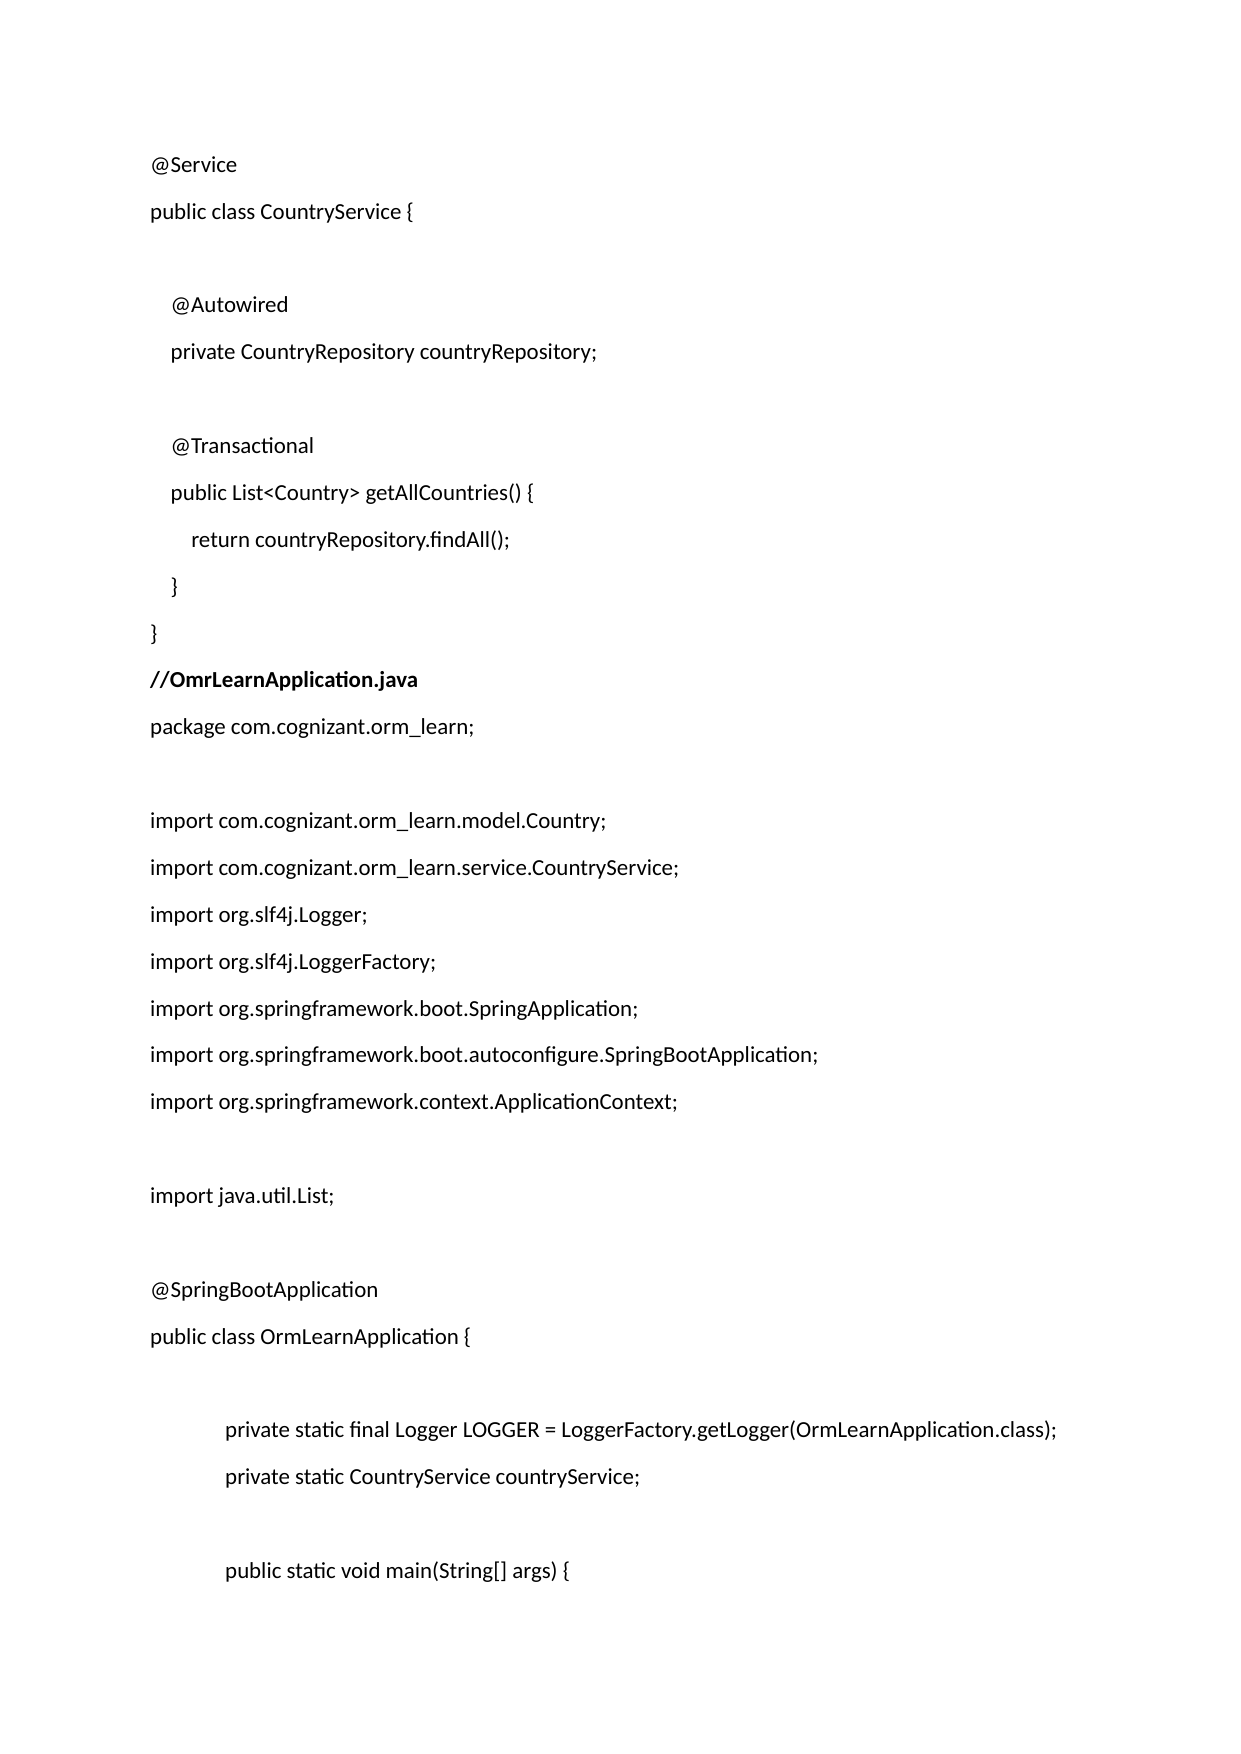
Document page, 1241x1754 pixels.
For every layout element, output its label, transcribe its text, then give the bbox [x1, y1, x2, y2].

text public class OrmLearnApplication { [150, 1322, 1090, 1350]
text @Autowired [150, 291, 1090, 319]
text import org.springframework.boot.SpringApplication; [150, 994, 1090, 1022]
text public List<Country> getAllCountries() { [150, 478, 1090, 506]
text @Transactional [150, 431, 1090, 459]
text import java.util.List; [150, 1181, 1090, 1209]
text private static final Logger LOGGER = LoggerFactory.getLogger(OrmLearnApplication.class); [150, 1416, 1090, 1444]
text private CountryRepository countryRepository; [150, 337, 1090, 366]
text private static CountryService countryService; [150, 1462, 1090, 1491]
text } [150, 572, 1090, 600]
text return countryRepository.findAll(); [150, 525, 1090, 553]
text public static void main(String[] args) { [150, 1556, 1090, 1584]
text import org.springframework.boot.autoconfigure.SpringBootApplication; [150, 1041, 1090, 1069]
text import com.cognizant.orm_learn.model.Country; [150, 806, 1090, 834]
text package com.cognizant.orm_learn; [150, 712, 1090, 741]
text } [150, 619, 1090, 647]
text public class CountryService { [150, 197, 1090, 225]
text import org.slf4j.Logger; [150, 900, 1090, 928]
text import org.slf4j.LoggerFactory; [150, 947, 1090, 975]
text import org.springframework.context.ApplicationContext; [150, 1087, 1090, 1116]
text //OmrLearnApplication.java [150, 666, 1090, 694]
text @SpringBootApplication [150, 1275, 1090, 1303]
text @Service [150, 150, 1090, 178]
text import com.cognizant.orm_learn.service.CountryService; [150, 853, 1090, 881]
